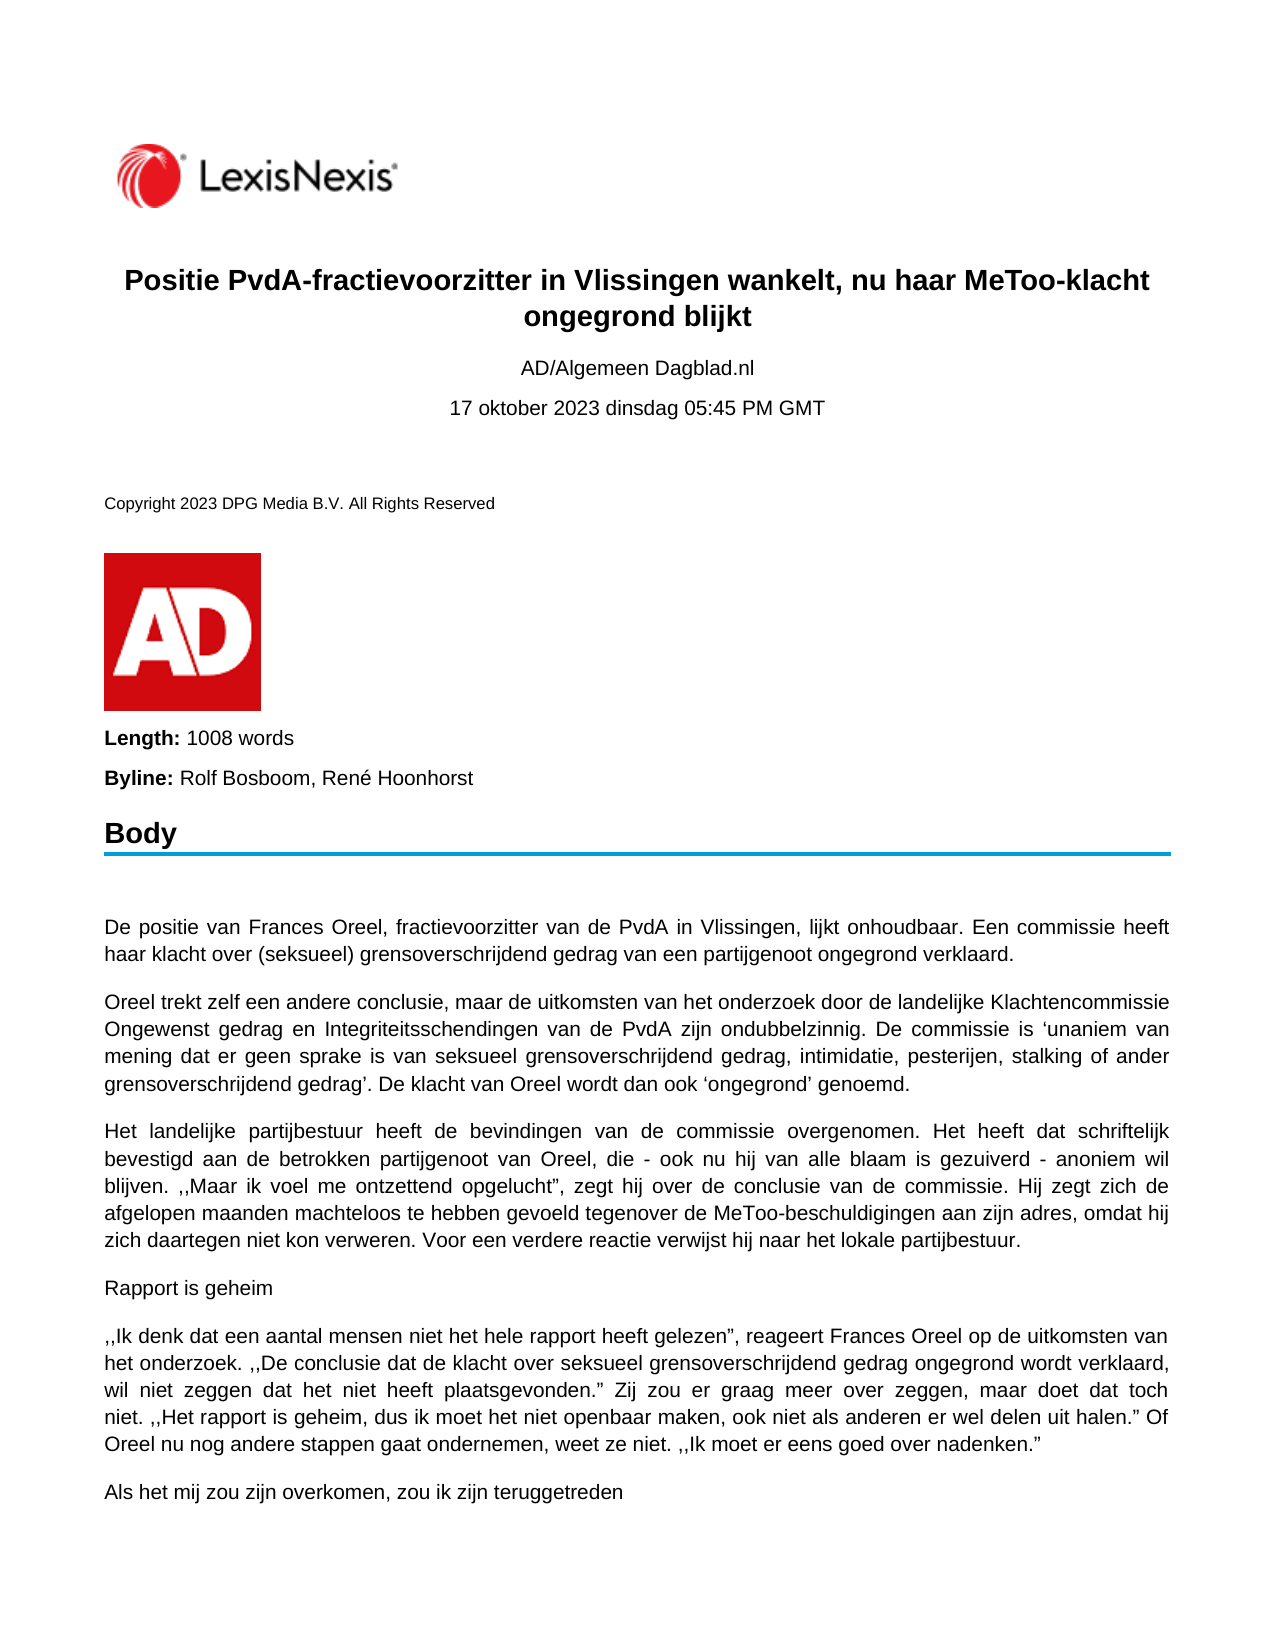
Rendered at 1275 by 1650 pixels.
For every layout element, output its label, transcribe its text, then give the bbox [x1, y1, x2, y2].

picture [104, 144, 412, 208]
picture [104, 553, 261, 711]
text Byline: Rolf Bosboom, René Hoonhorst [104, 762, 1171, 789]
subtitle Positie PvdA-fractievoorzitter in Vlissingen wankelt, nu haar MeToo-klacht ongegrond blijkt [104, 261, 1171, 332]
text Als het mij zou zijn overkomen, zou ik zijn teruggetreden [104, 1477, 1171, 1504]
text Oreel trekt zelf een andere conclusie, maar de uitkomsten van het onderzoek door de landelijke Klachtencommissie Ongewenst gedrag en Integriteitsschendingen van de PvdA zijn ondubbelzinnig. De commissie is ‘unaniem van mening dat er geen sprake is van seksueel grensoverschrijdend gedrag, intimidatie, pesterijen, stalking of ander grensoverschrijdend gedrag’. De klacht van Oreel wordt dan ook ‘ongegrond’ genoemd. [104, 987, 1171, 1095]
text Het landelijke partijbestuur heeft de bevindingen van de commissie overgenomen. Het heeft dat schriftelijk bevestigd aan de betrokken partijgenoot van Oreel, die - ook nu hij van alle blaam is gezuiverd - anoniem wil blijven. ,,Maar ik voel me ontzettend opgelucht”, zegt hij over de conclusie van de commissie. Hij zegt zich de afgelopen maanden machteloos te hebben gevoeld tegenover de MeToo-beschuldigingen aan zijn adres, omdat hij zich daartegen niet kon verweren. Voor een verdere reactie verwijst hij naar het lokale partijbestuur. [104, 1116, 1171, 1252]
text ,,Ik denk dat een aantal mensen niet het hele rapport heeft gelezen”, reageert Frances Oreel op de uitkomsten van het onderzoek. ,,De conclusie dat de klacht over seksueel grensoverschrijdend gedrag ongegrond wordt verklaard, wil niet zeggen dat het niet heeft plaatsgevonden.” Zij zou er graag meer over zeggen, maar doet dat toch niet. ,,Het rapport is geheim, dus ik moet het niet openbaar maken, ook niet als anderen er wel delen uit halen.” Of Oreel nu nog andere stappen gaat ondernemen, weet ze niet. ,,Ik moet er eens goed over nadenken.” [104, 1320, 1171, 1456]
text AD/Algemeen Dagblad.nl [104, 353, 1171, 380]
text De positie van Frances Oreel, fractievoorzitter van de PvdA in Vlissingen, lijkt onhoudbaar. Een commissie heeft haar klacht over (seksueel) grensoverschrijdend gedrag van een partijgenoot ongegrond verklaard. [104, 912, 1171, 966]
text 17 oktober 2023 dinsdag 05:45 PM GMT [104, 393, 1171, 420]
text Body [104, 814, 1171, 850]
text Length: 1008 words [104, 723, 1171, 750]
text Copyright 2023 DPG Media B.V. All Rights Reserved [104, 461, 1171, 513]
text Rapport is geheim [104, 1272, 1171, 1299]
